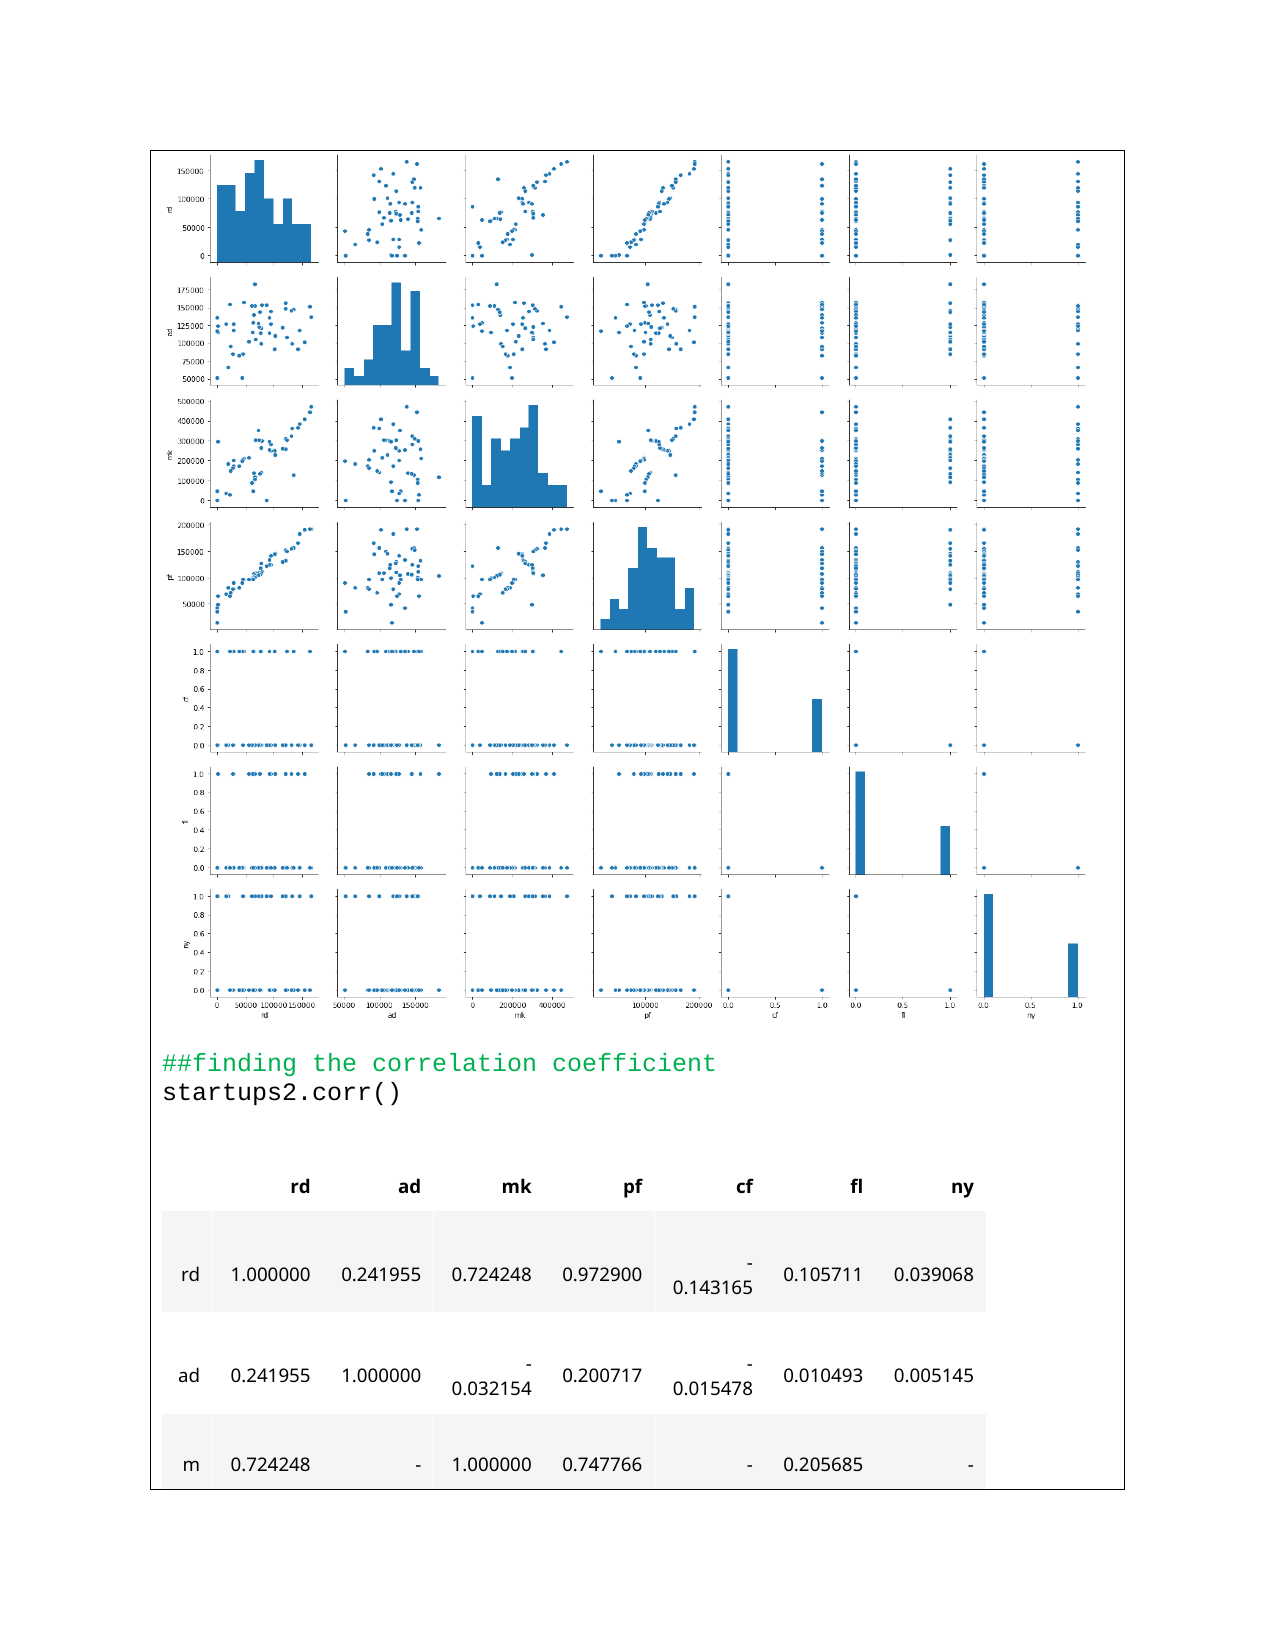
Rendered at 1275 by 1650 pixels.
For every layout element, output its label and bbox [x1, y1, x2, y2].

picture [161, 151, 1089, 1023]
table_cell [151, 151, 1124, 1489]
